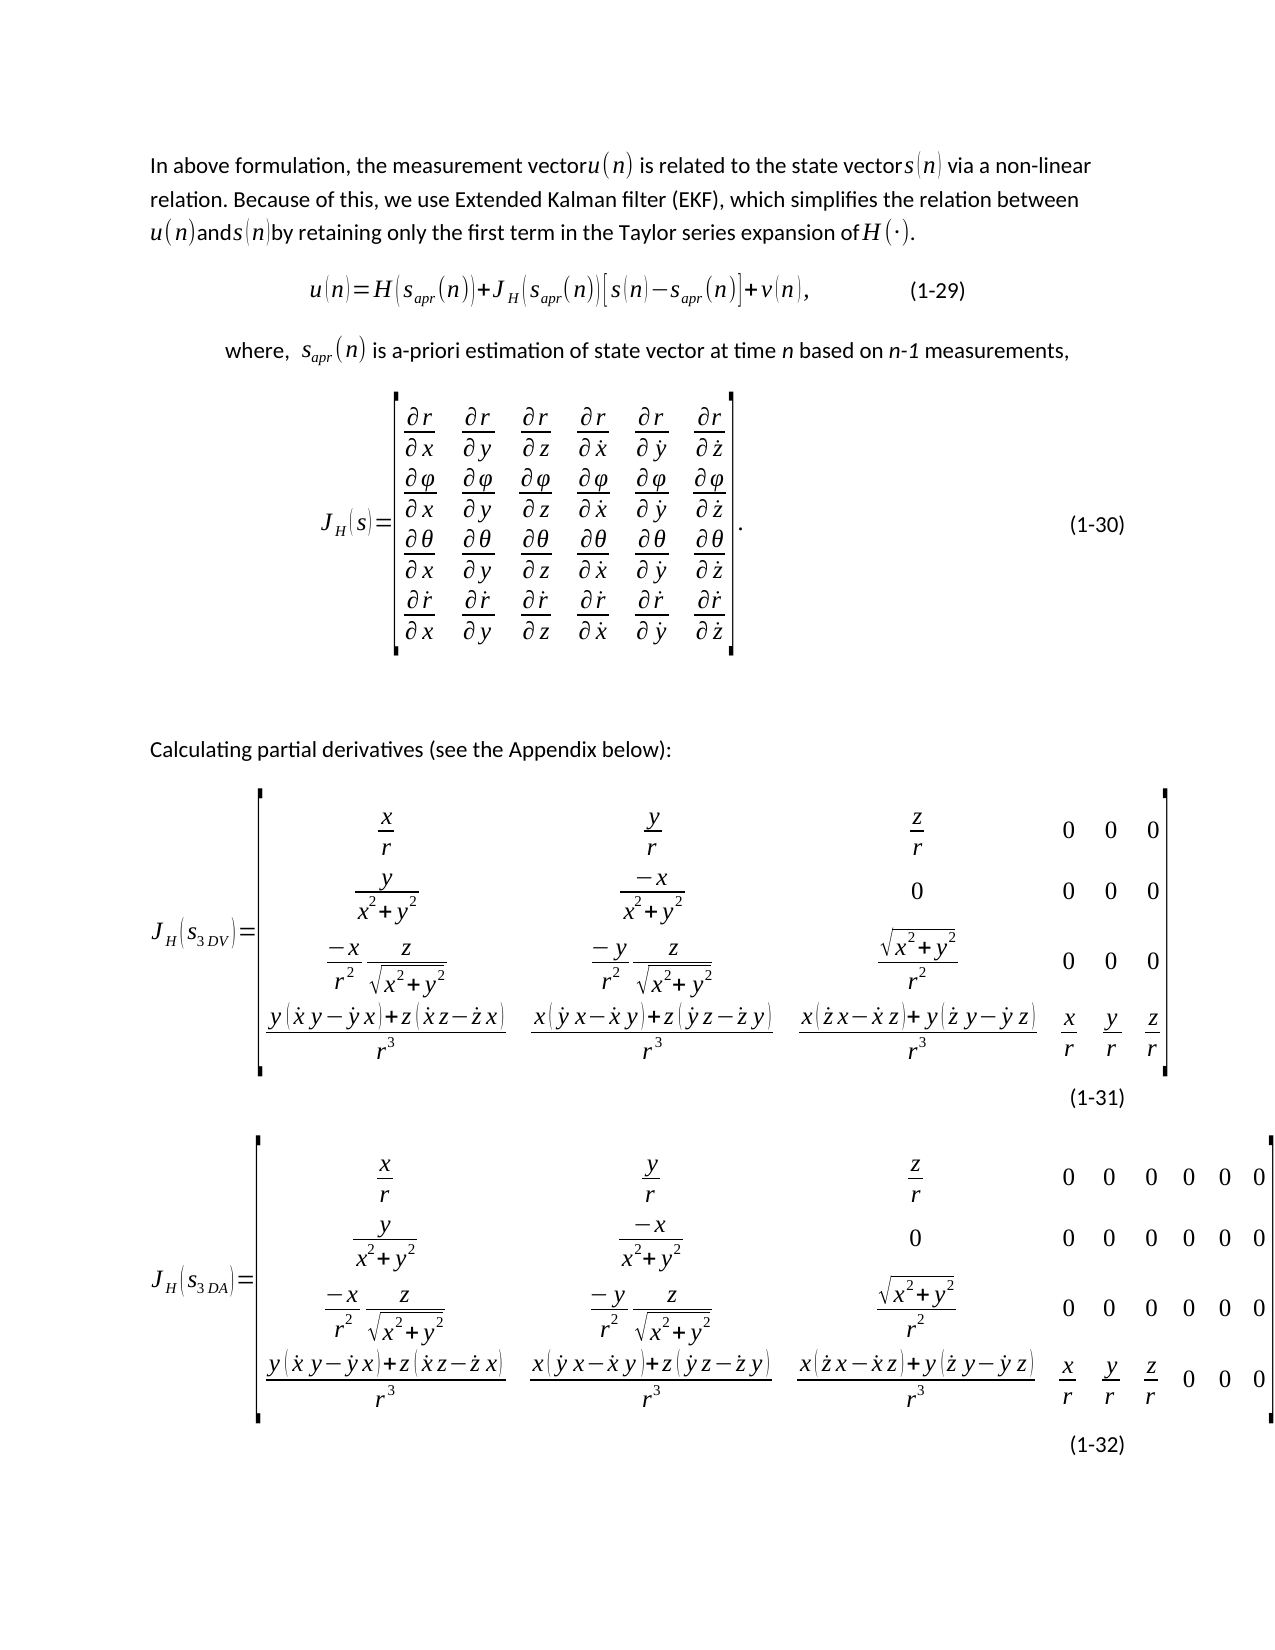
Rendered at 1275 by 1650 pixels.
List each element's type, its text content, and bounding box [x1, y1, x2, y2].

text where, is a-priori estimation of state vector at time n based on n-1 measurements, [150, 334, 1125, 366]
text (1-31) [150, 788, 1125, 1111]
text In above formulation, the measurement vector is related to the state vector via a non-linear relation. Because of this, we use Extended Kalman filter (EKF), which simplifies the relation betweenandby retaining only the first term in the Taylor series expansion of. [150, 150, 1125, 248]
text Calculating partial derivatives (see the Appendix below): [150, 735, 1125, 763]
text (1-32) [150, 1136, 1125, 1458]
text (1-29) [150, 273, 1125, 309]
text (1-30) [150, 391, 1125, 657]
